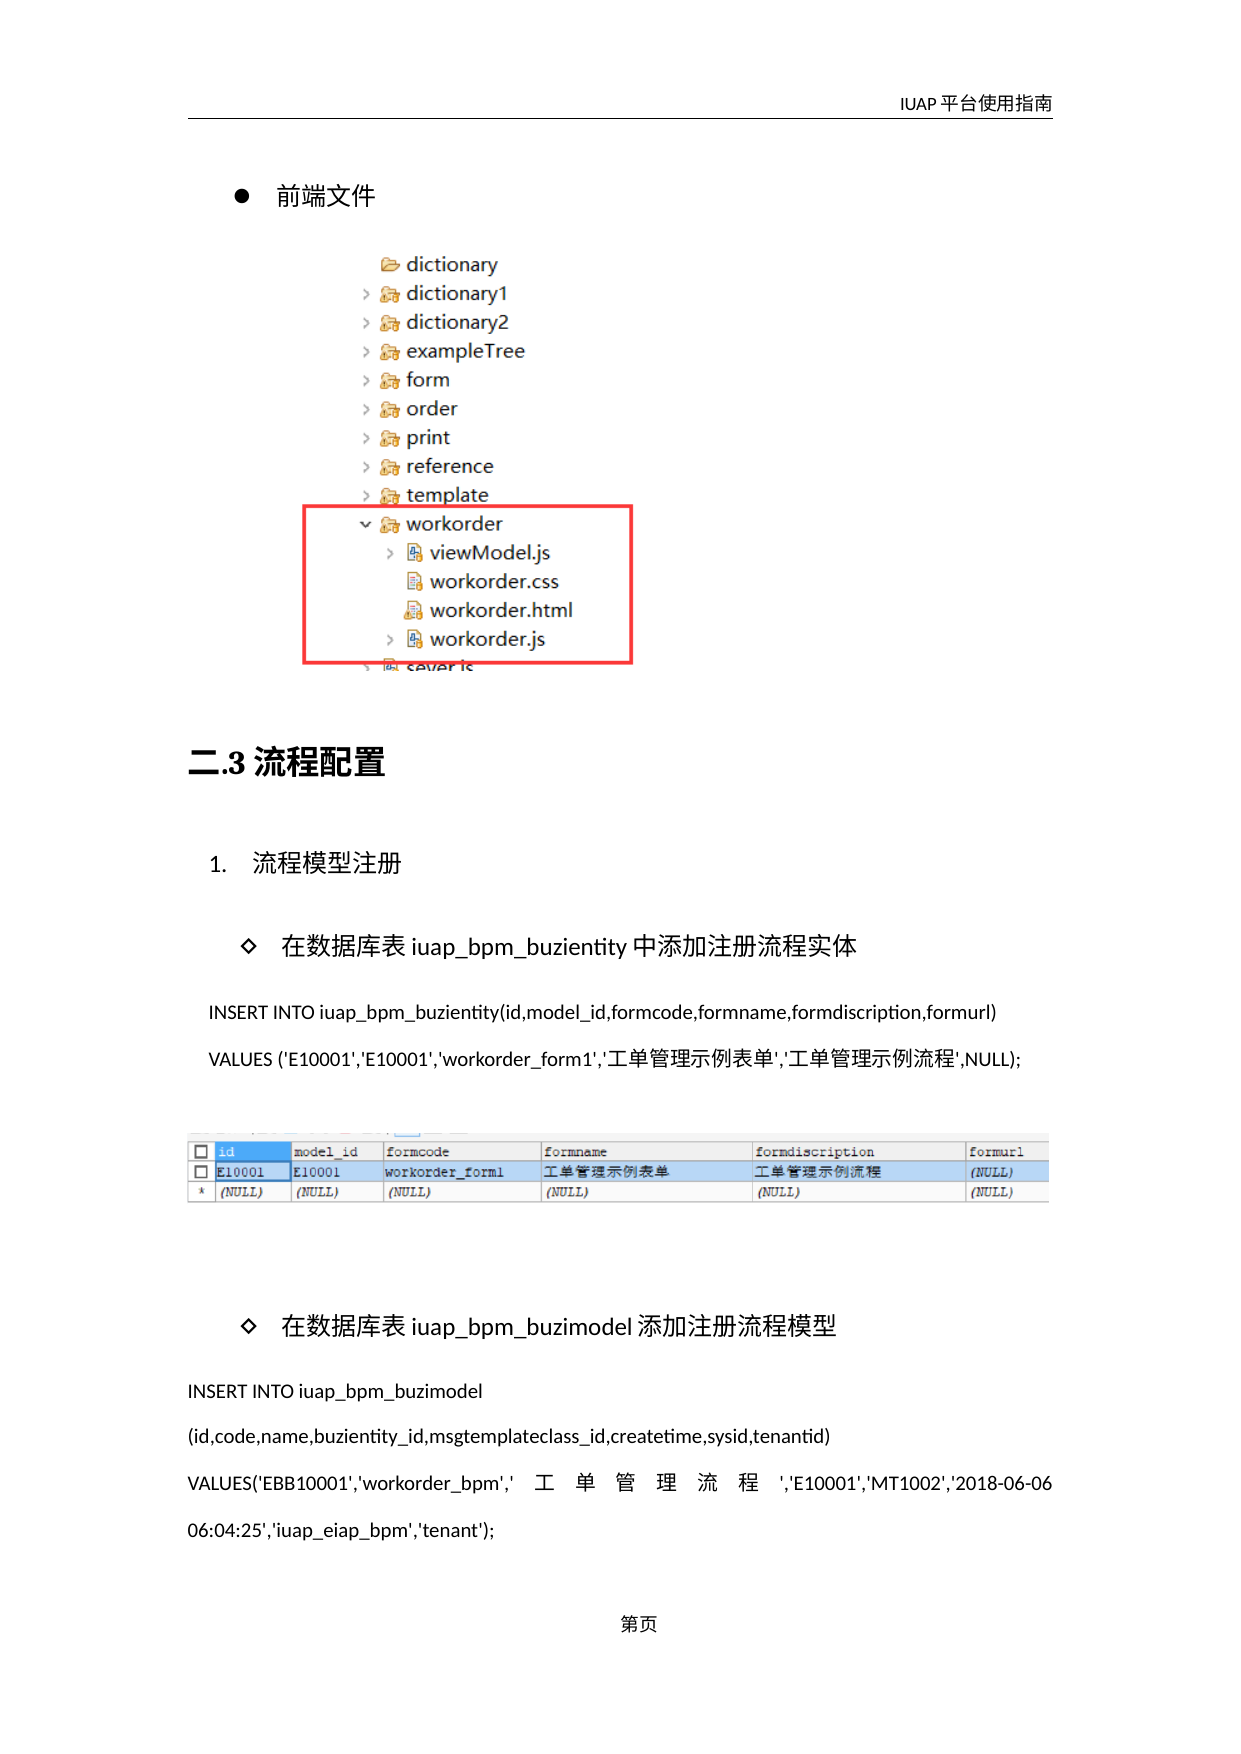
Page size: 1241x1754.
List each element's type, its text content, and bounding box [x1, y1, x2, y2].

list 在数据库表iuap_bpm_buzimodel添加注册流程模型 [237, 1292, 1053, 1357]
subtitle 流程配置 [187, 728, 1053, 793]
text (id,code,name,buzientity_id,msgtemplateclass_id,createtime,sysid,tenantid) [187, 1420, 1053, 1452]
text INSERT INTO iuap_bpm_buzientity(id,model_id,formcode,formname,formdiscription,formurl) [187, 996, 1053, 1028]
list 前端文件 [232, 162, 1053, 227]
text INSERT INTO iuap_bpm_buzimodel [187, 1375, 1053, 1407]
text VALUES ('E10001','E10001','workorder_form1','工单管理示例表单','工单管理示例流程',NULL); [187, 1041, 1053, 1073]
text VALUES('EBB10001','workorder_bpm','工单管理流程','E10001','MT1002','2018-06-06 06:04:25','iuap_eiap_bpm','tenant'); [187, 1465, 1053, 1546]
list 流程模型注册 [208, 829, 1053, 894]
picture [187, 1133, 1049, 1204]
picture [237, 245, 1004, 671]
list 在数据库表iuap_bpm_buzientity中添加注册流程实体 [237, 912, 1053, 977]
